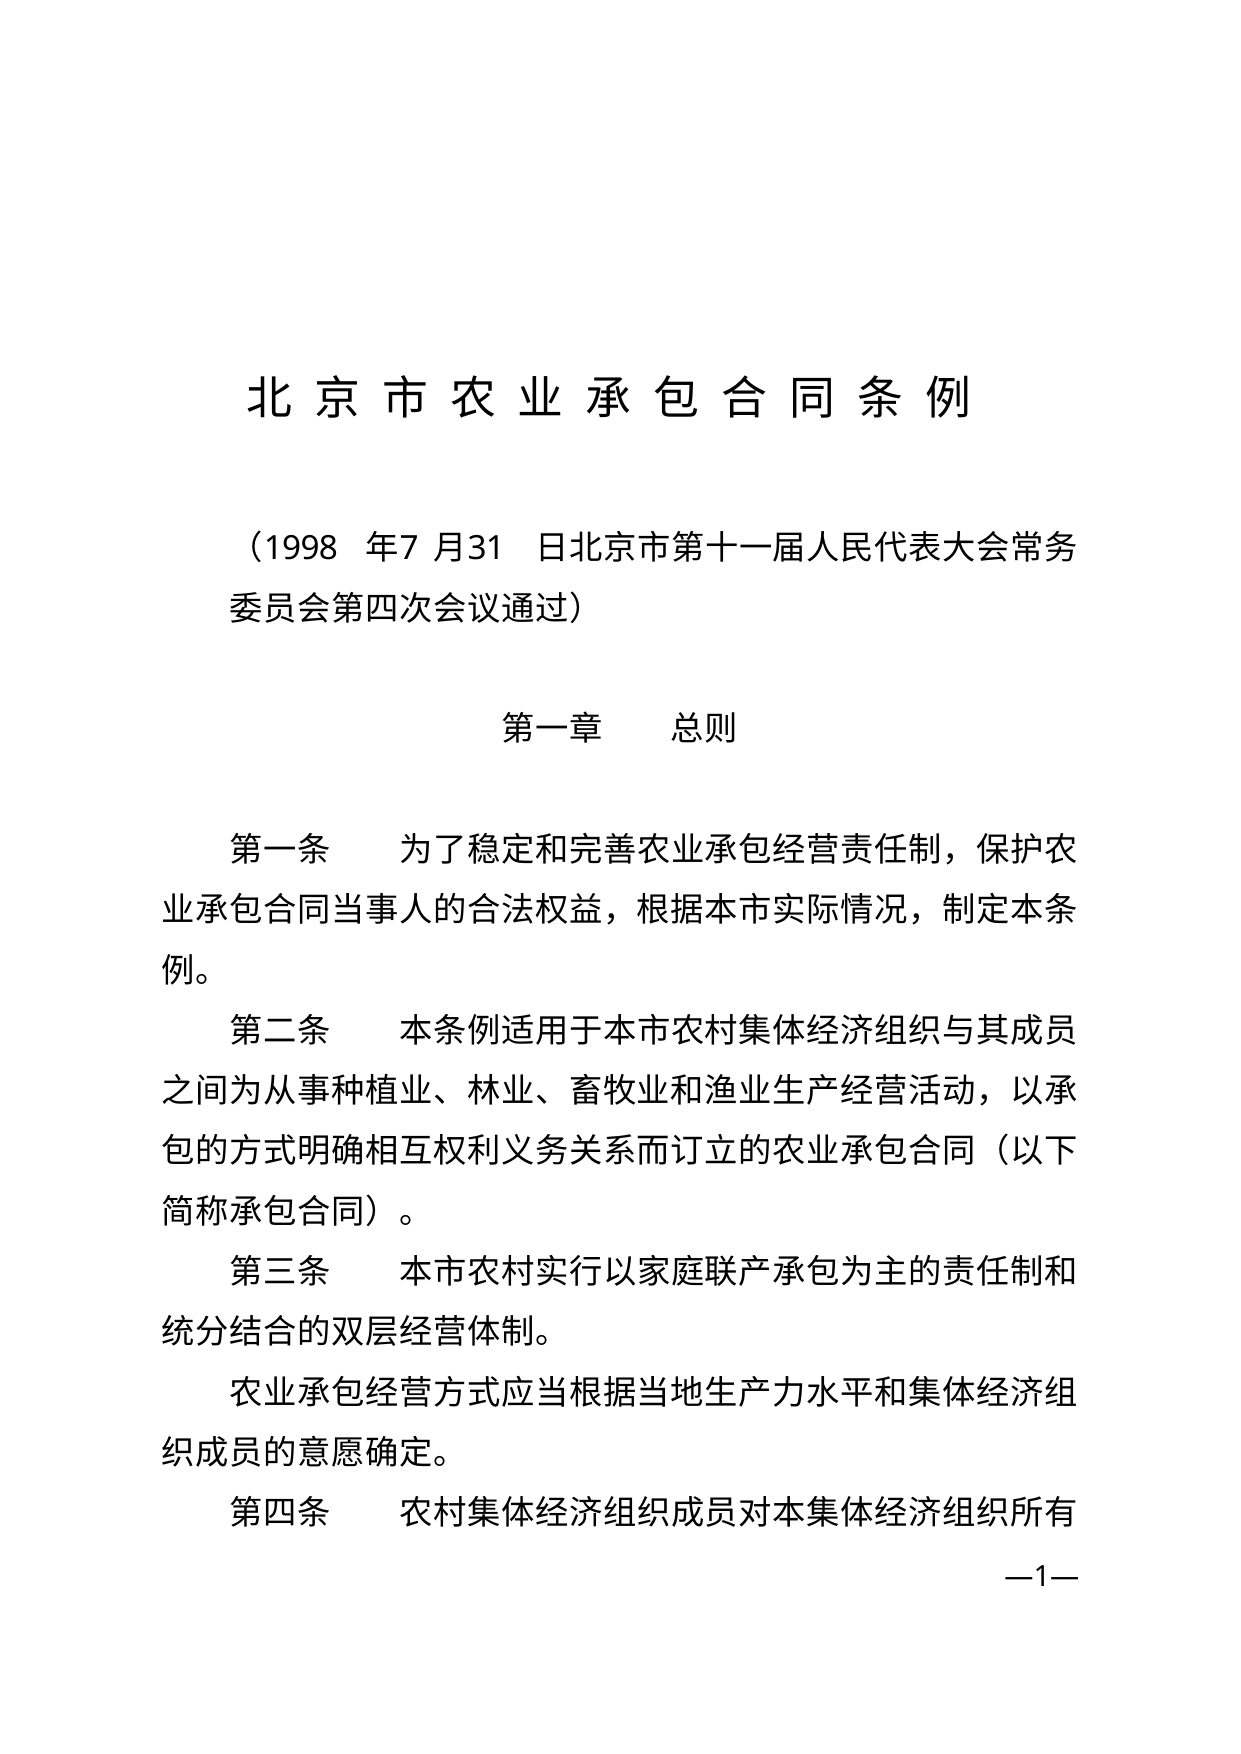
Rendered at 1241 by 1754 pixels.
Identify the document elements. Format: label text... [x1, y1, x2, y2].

text 第三条 本市农村实行以家庭联产承包为主的责任制和统分结合的双层经营体制。 [162, 1239, 1078, 1359]
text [162, 1480, 1078, 1540]
text 第一条 为了稳定和完善农业承包经营责任制，保护农业承包合同当事人的合法权益，根据本市实际情况，制定本条例。 [162, 817, 1078, 998]
text 农业承包经营方式应当根据当地生产力水平和集体经济组织成员的意愿确定。 [162, 1359, 1078, 1480]
text 第一章 总则 [162, 696, 1078, 756]
subtitle 委员会第四次会议通过） [162, 575, 1078, 636]
text 第二条 本条例适用于本市农村集体经济组织与其成员之间为从事种植业、林业、畜牧业和渔业生产经营活动，以承包的方式明确相互权利义务关系而订立的农业承包合同（以下简称承包合同）。 [162, 998, 1078, 1239]
subtitle 北京市农业承包合同条例 [162, 334, 1078, 455]
subtitle （1998年7月31日北京市第十一届人民代表大会常务 [162, 515, 1078, 575]
